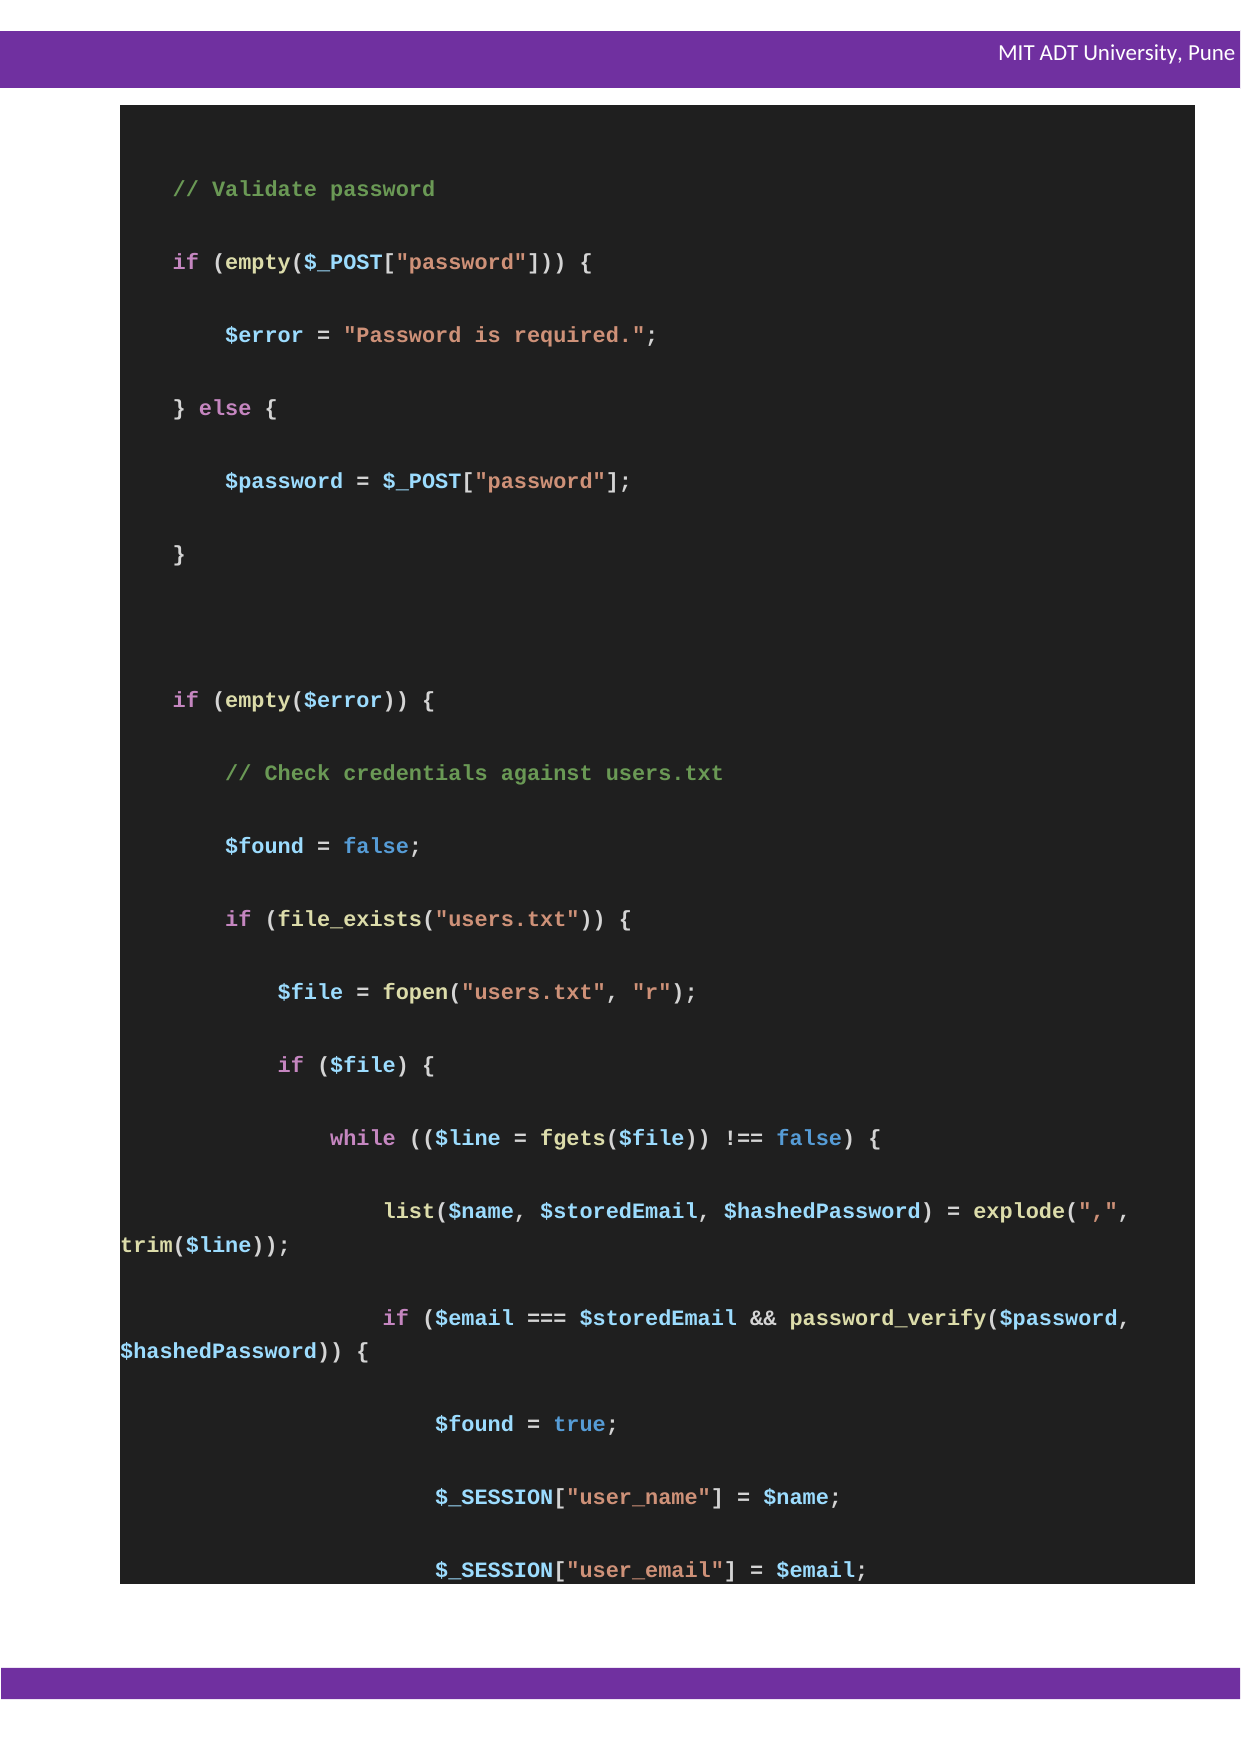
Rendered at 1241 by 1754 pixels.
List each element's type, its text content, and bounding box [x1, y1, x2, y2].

text while (($line = fgets($file)) !== false) { [120, 1127, 1195, 1152]
text $_SESSION["user_email"] = $email; [120, 1559, 1195, 1584]
text if (file_exists("users.txt")) { [120, 908, 1195, 933]
text if ($email === $storedEmail && password_verify($password, $hashedPassword)) { [120, 1307, 1195, 1365]
text $found = true; [120, 1413, 1195, 1438]
text if (empty($error)) { [120, 689, 1195, 714]
text $password = $_POST["password"]; [120, 470, 1195, 495]
text $file = fopen("users.txt", "r"); [120, 981, 1195, 1006]
text $_SESSION["user_name"] = $name; [120, 1486, 1195, 1511]
text $found = false; [120, 835, 1195, 860]
text $error = "Password is required."; [120, 324, 1195, 349]
text if ($file) { [120, 1054, 1195, 1079]
text if (empty($_POST["password"])) { [120, 251, 1195, 276]
text list($name, $storedEmail, $hashedPassword) = explode(",", trim($line)); [120, 1200, 1195, 1258]
text } else { [120, 397, 1195, 422]
text } [120, 543, 1195, 568]
text // Check credentials against users.txt [120, 762, 1195, 787]
text // Validate password [120, 178, 1195, 203]
